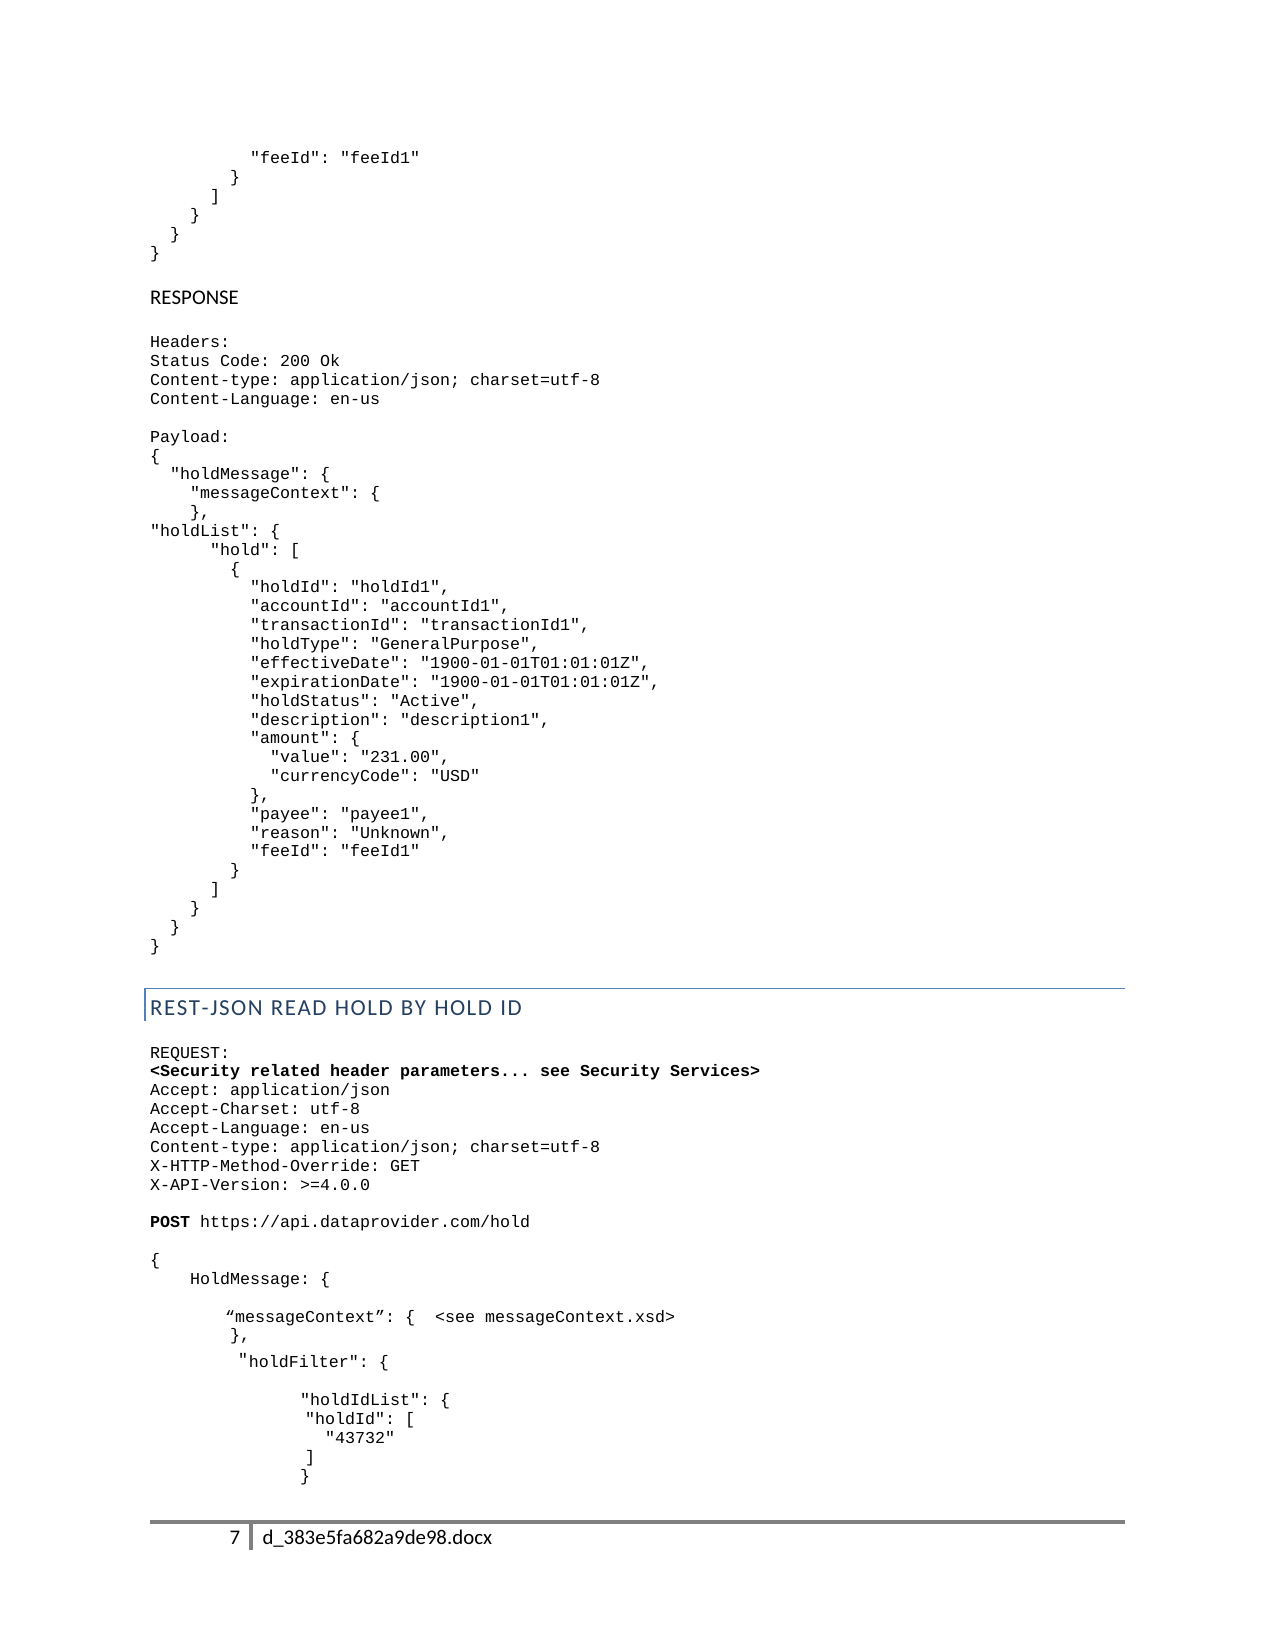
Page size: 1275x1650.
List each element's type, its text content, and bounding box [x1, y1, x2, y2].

text "transactionId": "transactionId1", [150, 617, 1125, 636]
text "reason": "Unknown", [150, 824, 1125, 843]
text "expirationDate": "1900-01-01T01:01:01Z", [150, 673, 1125, 692]
text X-HTTP-Method-Override: GET [150, 1157, 1125, 1176]
subtitle REST-JSON Read Hold By Hold Id [146, 989, 1125, 1021]
text "hold": [ [150, 541, 1125, 560]
text "accountId": "accountId1", [150, 598, 1125, 617]
text "holdMessage": { [150, 466, 1125, 485]
text } [150, 169, 1125, 188]
text { [150, 560, 1125, 579]
text Payload: [150, 428, 1125, 447]
text ] [225, 1448, 1125, 1467]
text "holdId": [ [225, 1411, 1125, 1429]
text REQUEST: [150, 1044, 1125, 1063]
text Content-type: application/json; charset=utf-8 [150, 1138, 1125, 1157]
text } [150, 244, 1125, 263]
text "feeId": "feeId1" [150, 843, 1125, 862]
text "feeId": "feeId1" [150, 150, 1125, 169]
text } [150, 899, 1125, 918]
text } [150, 862, 1125, 881]
text } [150, 207, 1125, 225]
text X-API-Version: >=4.0.0 [150, 1176, 1125, 1195]
text ] [150, 188, 1125, 207]
text }, [150, 786, 1125, 805]
text "holdFilter": { [249, 1346, 1125, 1373]
text Status Code: 200 Ok [150, 353, 1125, 372]
text "holdIdList": { [225, 1392, 1125, 1411]
text }, [150, 1327, 1125, 1346]
text Content-type: application/json; charset=utf-8 [150, 372, 1125, 391]
text "currencyCode": "USD" [150, 768, 1125, 786]
text "amount": { [150, 730, 1125, 749]
text "holdType": "GeneralPurpose", [150, 636, 1125, 654]
text "43732" [225, 1429, 1125, 1448]
text RESPONSE [150, 284, 1125, 309]
text { [150, 447, 1125, 466]
text } [225, 1467, 1125, 1486]
text } [150, 937, 1125, 956]
text } [150, 225, 1125, 244]
text "effectiveDate": "1900-01-01T01:01:01Z", [150, 654, 1125, 673]
text Content-Language: en-us [150, 391, 1125, 409]
text "holdId": "holdId1", [150, 579, 1125, 598]
text }, [150, 504, 1125, 522]
text POST https://api.dataprovider.com/hold [150, 1214, 1125, 1233]
text "messageContext": { [150, 485, 1125, 504]
text "value": "231.00", [150, 749, 1125, 768]
text } [150, 918, 1125, 937]
text “messageContext”: { <see messageContext.xsd> [150, 1308, 1125, 1327]
text HoldMessage: { [150, 1270, 1125, 1289]
text Accept-Language: en-us [150, 1119, 1125, 1138]
text "payee": "payee1", [150, 805, 1125, 824]
text "holdList": { [150, 522, 1125, 541]
text Accept-Charset: utf-8 [150, 1101, 1125, 1119]
text "holdStatus": "Active", [150, 692, 1125, 711]
text { [150, 1252, 1125, 1270]
text Headers: [150, 334, 1125, 353]
text <Security related header parameters... see Security Services> [150, 1063, 1125, 1082]
text ] [150, 881, 1125, 899]
text Accept: application/json [150, 1082, 1125, 1101]
text "description": "description1", [150, 711, 1125, 730]
